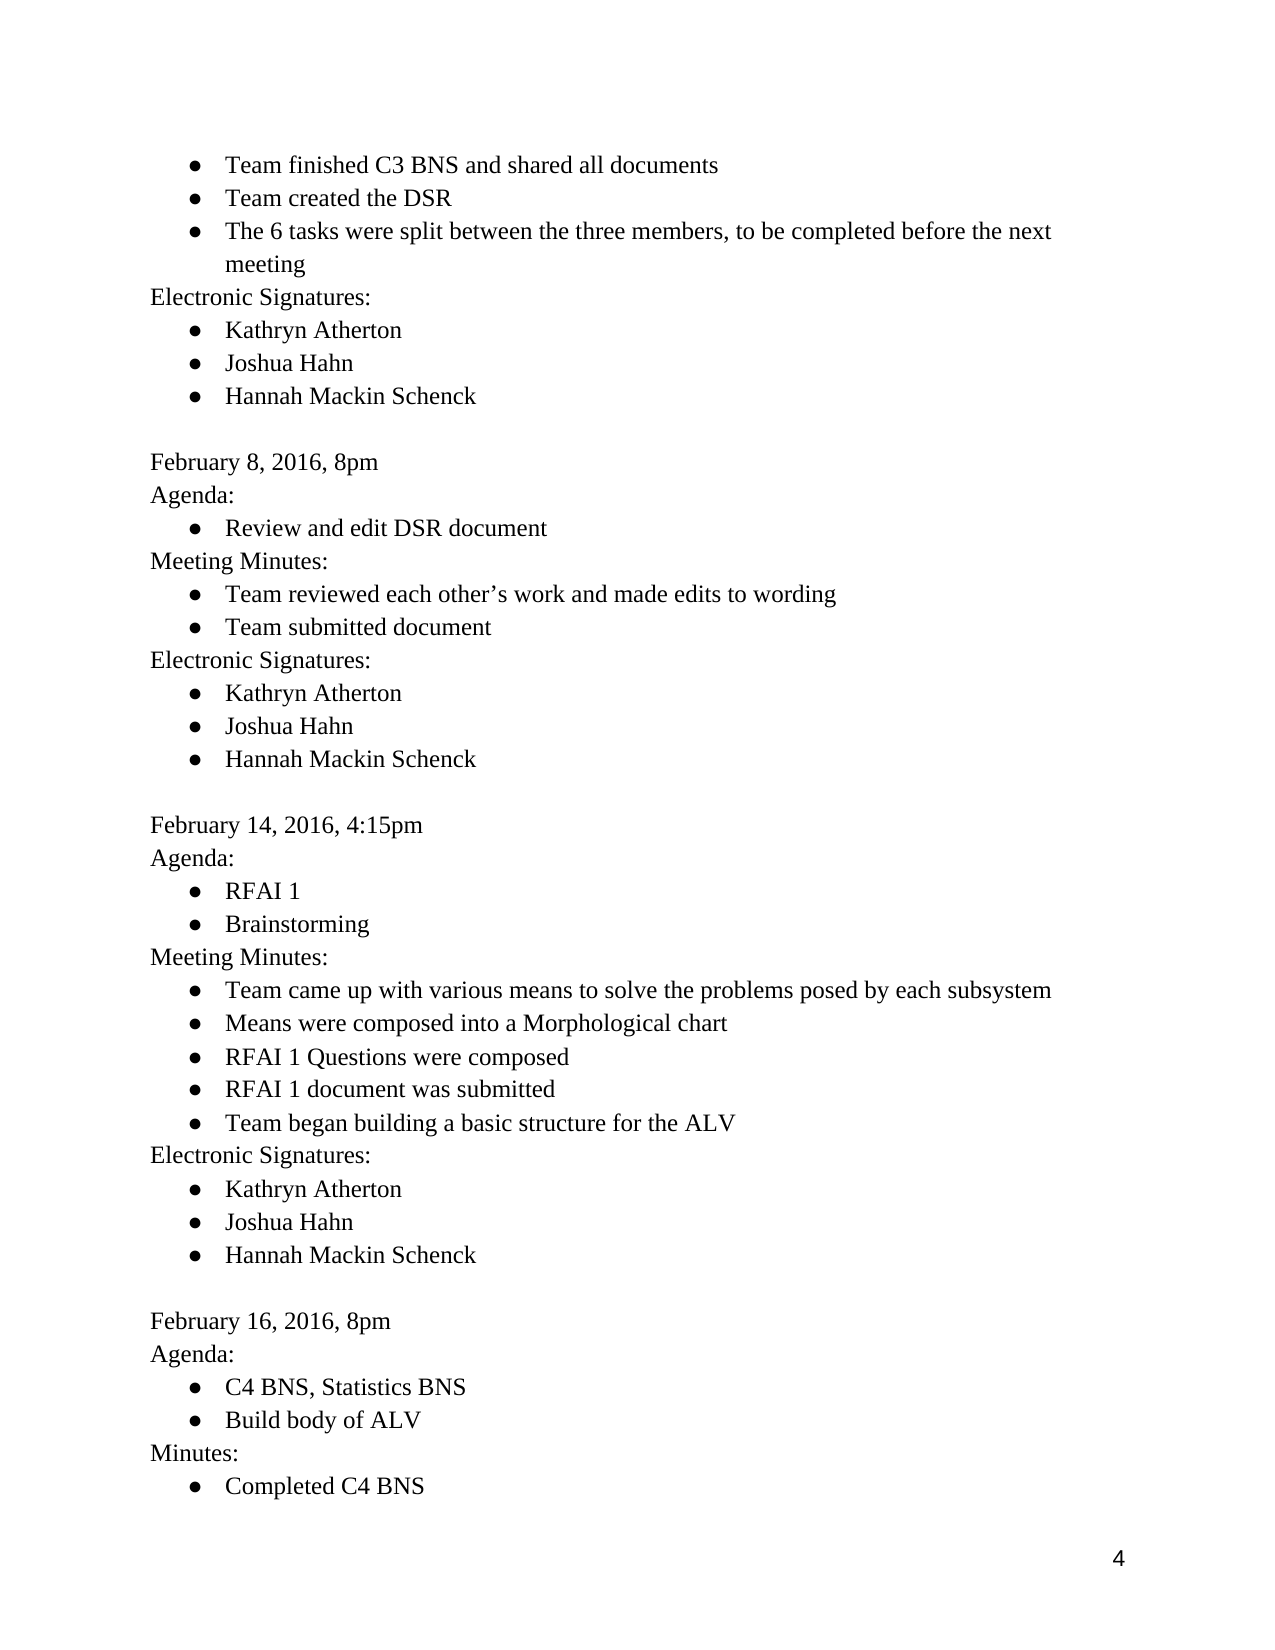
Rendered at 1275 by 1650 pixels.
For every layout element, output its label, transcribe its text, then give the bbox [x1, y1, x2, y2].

list Joshua Hahn [187, 711, 1125, 740]
list Build body of ALV [187, 1405, 1125, 1433]
list C4 BNS, Statistics BNS [187, 1372, 1125, 1401]
text Electronic Signatures: [150, 1141, 1125, 1169]
list RFAI 1 document was submitted [187, 1074, 1125, 1103]
list Means were composed into a Morphological chart [187, 1008, 1125, 1037]
list Joshua Hahn [187, 348, 1125, 377]
list Kathryn Atherton [187, 678, 1125, 707]
text Agenda: [150, 1339, 1125, 1367]
list Kathryn Atherton [187, 315, 1125, 344]
list The 6 tasks were split between the three members, to be completed before the next meeting [187, 216, 1125, 278]
text Meeting Minutes: [150, 942, 1125, 971]
text Agenda: [150, 480, 1125, 509]
list Team came up with various means to solve the problems posed by each subsystem [187, 976, 1125, 1004]
list Hannah Mackin Schenck [187, 1240, 1125, 1268]
list Team began building a basic structure for the ALV [187, 1108, 1125, 1136]
text Electronic Signatures: [150, 282, 1125, 311]
list RFAI 1 Questions were composed [187, 1042, 1125, 1070]
list Kathryn Atherton [187, 1174, 1125, 1202]
list Team reviewed each other’s work and made edits to wording [187, 579, 1125, 608]
list Review and edit DSR document [187, 513, 1125, 542]
list Completed C4 BNS [187, 1471, 1125, 1499]
list Team submitted document [187, 612, 1125, 641]
list RFAI 1 [187, 876, 1125, 905]
text Electronic Signatures: [150, 645, 1125, 674]
list Team created the DSR [187, 183, 1125, 212]
list Joshua Hahn [187, 1207, 1125, 1235]
text February 8, 2016, 8pm [150, 447, 1125, 476]
text February 16, 2016, 8pm [150, 1306, 1125, 1334]
text Minutes: [150, 1438, 1125, 1467]
list Hannah Mackin Schenck [187, 381, 1125, 410]
list Hannah Mackin Schenck [187, 744, 1125, 773]
text February 14, 2016, 4:15pm [150, 810, 1125, 839]
text Meeting Minutes: [150, 546, 1125, 575]
text Agenda: [150, 843, 1125, 872]
list Team finished C3 BNS and shared all documents [187, 150, 1125, 179]
list Brainstorming [187, 909, 1125, 938]
